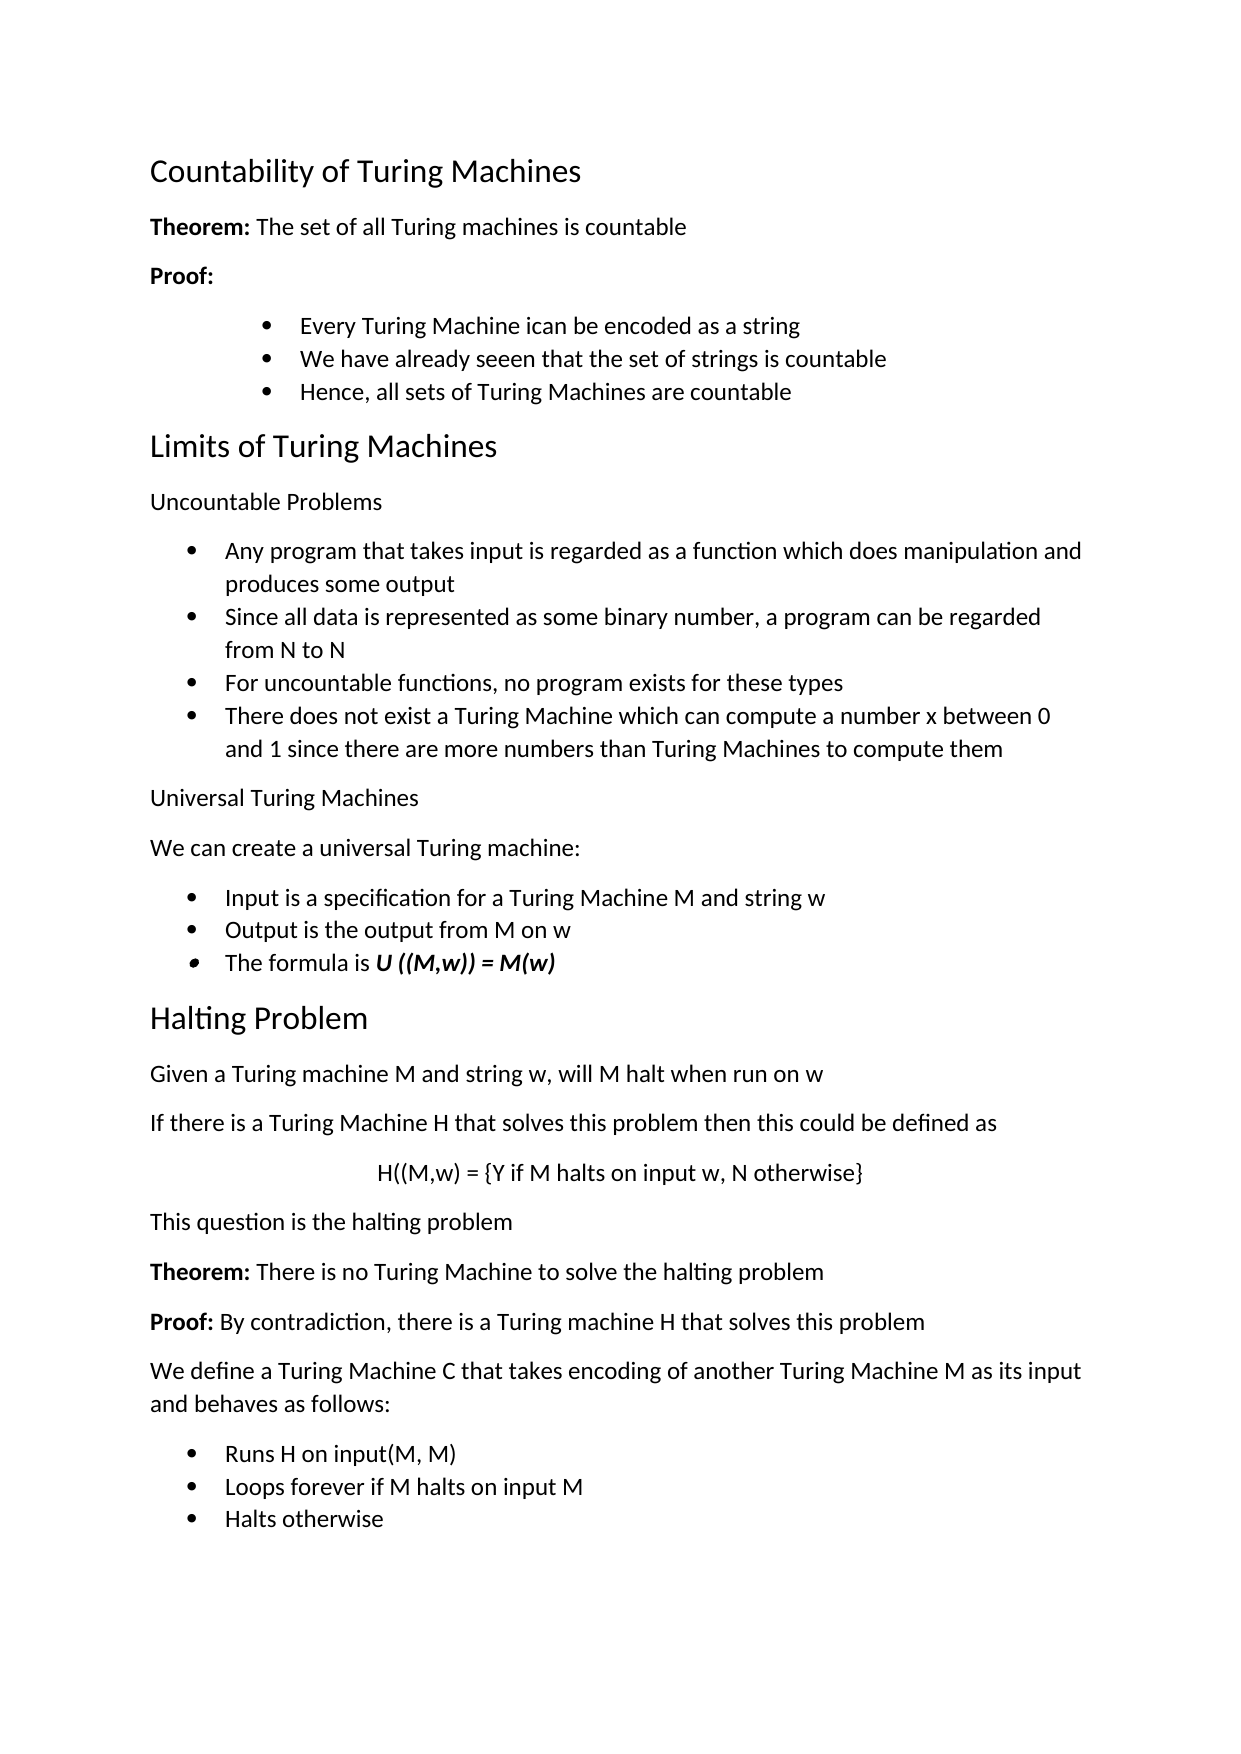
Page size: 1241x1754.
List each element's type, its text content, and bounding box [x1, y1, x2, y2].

text We can create a universal Turing machine: [150, 832, 1090, 863]
list Since all data is represented as some binary number, a program can be regarded from N to N [187, 601, 1090, 665]
list Any program that takes input is regarded as a function which does manipulation and produces some output [187, 535, 1090, 599]
text Uncountable Problems [150, 486, 1090, 516]
text H((M,w) = {Y if M halts on input w, N otherwise} [150, 1157, 1090, 1187]
list The formula is U ((M,w)) = M(w) [187, 947, 1090, 978]
list Every Turing Machine ican be encoded as a string [262, 310, 1090, 340]
list Runs H on input(M, M) [187, 1438, 1090, 1468]
text We define a Turing Machine C that takes encoding of another Turing Machine M as its input and behaves as follows: [150, 1355, 1090, 1419]
text Given a Turing machine M and string w, will M halt when run on w [150, 1058, 1090, 1088]
list Halts otherwise [187, 1503, 1090, 1534]
list We have already seeen that the set of strings is countable [262, 343, 1090, 373]
text This question is the halting problem [150, 1206, 1090, 1237]
text Halting Problem [150, 997, 1090, 1038]
list For uncountable functions, no program exists for these types [187, 667, 1090, 698]
text If there is a Turing Machine H that solves this problem then this could be defined as [150, 1107, 1090, 1138]
text Proof: [150, 260, 1090, 291]
list There does not exist a Turing Machine which can compute a number x between 0 and 1 since there are more numbers than Turing Machines to compute them [187, 700, 1090, 763]
text Limits of Turing Machines [150, 425, 1090, 466]
text Theorem: There is no Turing Machine to solve the halting problem [150, 1256, 1090, 1287]
text Theorem: The set of all Turing machines is countable [150, 211, 1090, 241]
list Input is a specification for a Turing Machine M and string w [187, 882, 1090, 912]
list Loops forever if M halts on input M [187, 1471, 1090, 1501]
text Universal Turing Machines [150, 782, 1090, 813]
text Countability of Turing Machines [150, 150, 1090, 191]
list Hence, all sets of Turing Machines are countable [262, 376, 1090, 406]
list Output is the output from M on w [187, 914, 1090, 945]
text Proof: By contradiction, there is a Turing machine H that solves this problem [150, 1306, 1090, 1336]
